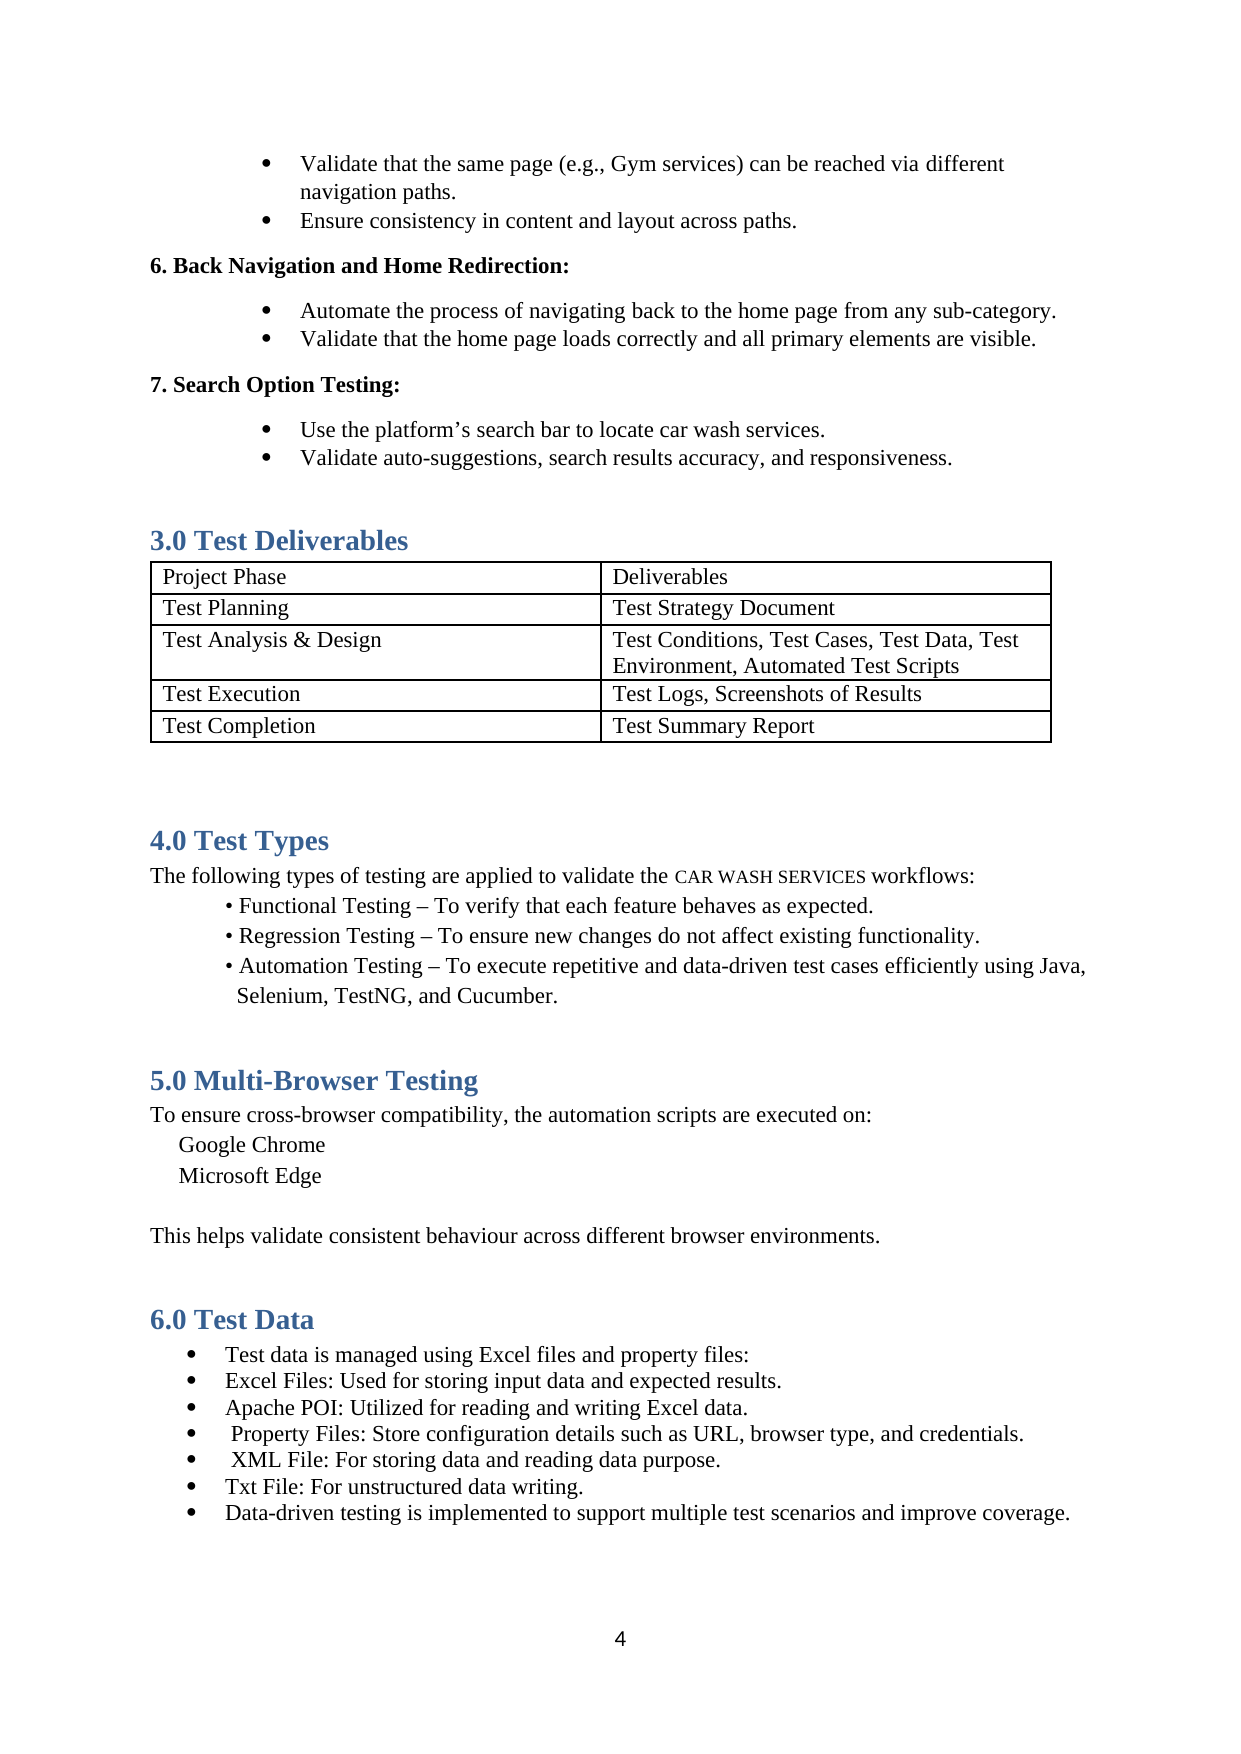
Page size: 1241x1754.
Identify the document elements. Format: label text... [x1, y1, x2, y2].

list Validate that the home page loads correctly and all primary elements are visible. [262, 326, 1090, 352]
table_cell Test Summary Report [602, 712, 1050, 741]
list Automate the process of navigating back to the home page from any sub-category. [262, 297, 1090, 323]
table_cell Test Execution [152, 681, 600, 710]
table_cell Test Planning [152, 595, 600, 624]
text The following types of testing are applied to validate the CAR WASH SERVICES workflows: • Functional Testing – To verify that each feature behaves as expected. • Regression Testing – To ensure new changes do not affect existing functionality. • Automation Testing – To execute repetitive and data-driven test cases efficiently using Java, [150, 862, 1090, 979]
table_cell Test Conditions, Test Cases, Test Data, Test Environment, Automated Test Scripts [602, 626, 1050, 678]
text To ensure cross-browser compatibility, the automation scripts are executed on: Google Chrome Microsoft Edge This helps validate consistent behaviour across different browser environments. [150, 1101, 1090, 1248]
list XML File: For storing data and reading data purpose. [187, 1446, 1090, 1473]
list Ensure consistency in content and layout across paths. [262, 207, 1090, 233]
list Data-driven testing is implemented to support multiple test scenarios and improve coverage. [187, 1499, 1090, 1525]
list Use the platform’s search bar to locate car wash services. [262, 416, 1090, 442]
subtitle 4.0 Test Types [150, 823, 1090, 857]
table_cell Test Logs, Screenshots of Results [602, 681, 1050, 710]
subtitle 5.0 Multi-Browser Testing [150, 1063, 1090, 1096]
list Validate auto-suggestions, search results accuracy, and responsiveness. [262, 444, 1090, 471]
text 6. Back Navigation and Home Redirection: [150, 252, 1090, 278]
subtitle 6.0 Test Data [150, 1302, 1090, 1336]
table_header Project Phase [152, 563, 600, 592]
list Apache POI: Utilized for reading and writing Excel data. [187, 1394, 1090, 1420]
list Txt File: For unstructured data writing. [187, 1473, 1090, 1499]
table_header Deliverables [602, 563, 1050, 592]
list Test data is managed using Excel files and property files: [187, 1341, 1090, 1367]
list Excel Files: Used for storing input data and expected results. [187, 1367, 1090, 1394]
table_cell Test Analysis & Design [152, 626, 600, 678]
text 7. Search Option Testing: [150, 371, 1090, 397]
table_cell Test Strategy Document [602, 595, 1050, 624]
text Selenium, TestNG, and Cucumber. [150, 983, 1090, 1009]
list Property Files: Store configuration details such as URL, browser type, and credentials. [187, 1420, 1090, 1446]
list Validate that the same page (e.g., Gym services) can be reached via different navigation paths. [262, 150, 1090, 205]
table_cell Test Completion [152, 712, 600, 741]
subtitle 3.0 Test Deliverables [150, 523, 1090, 556]
